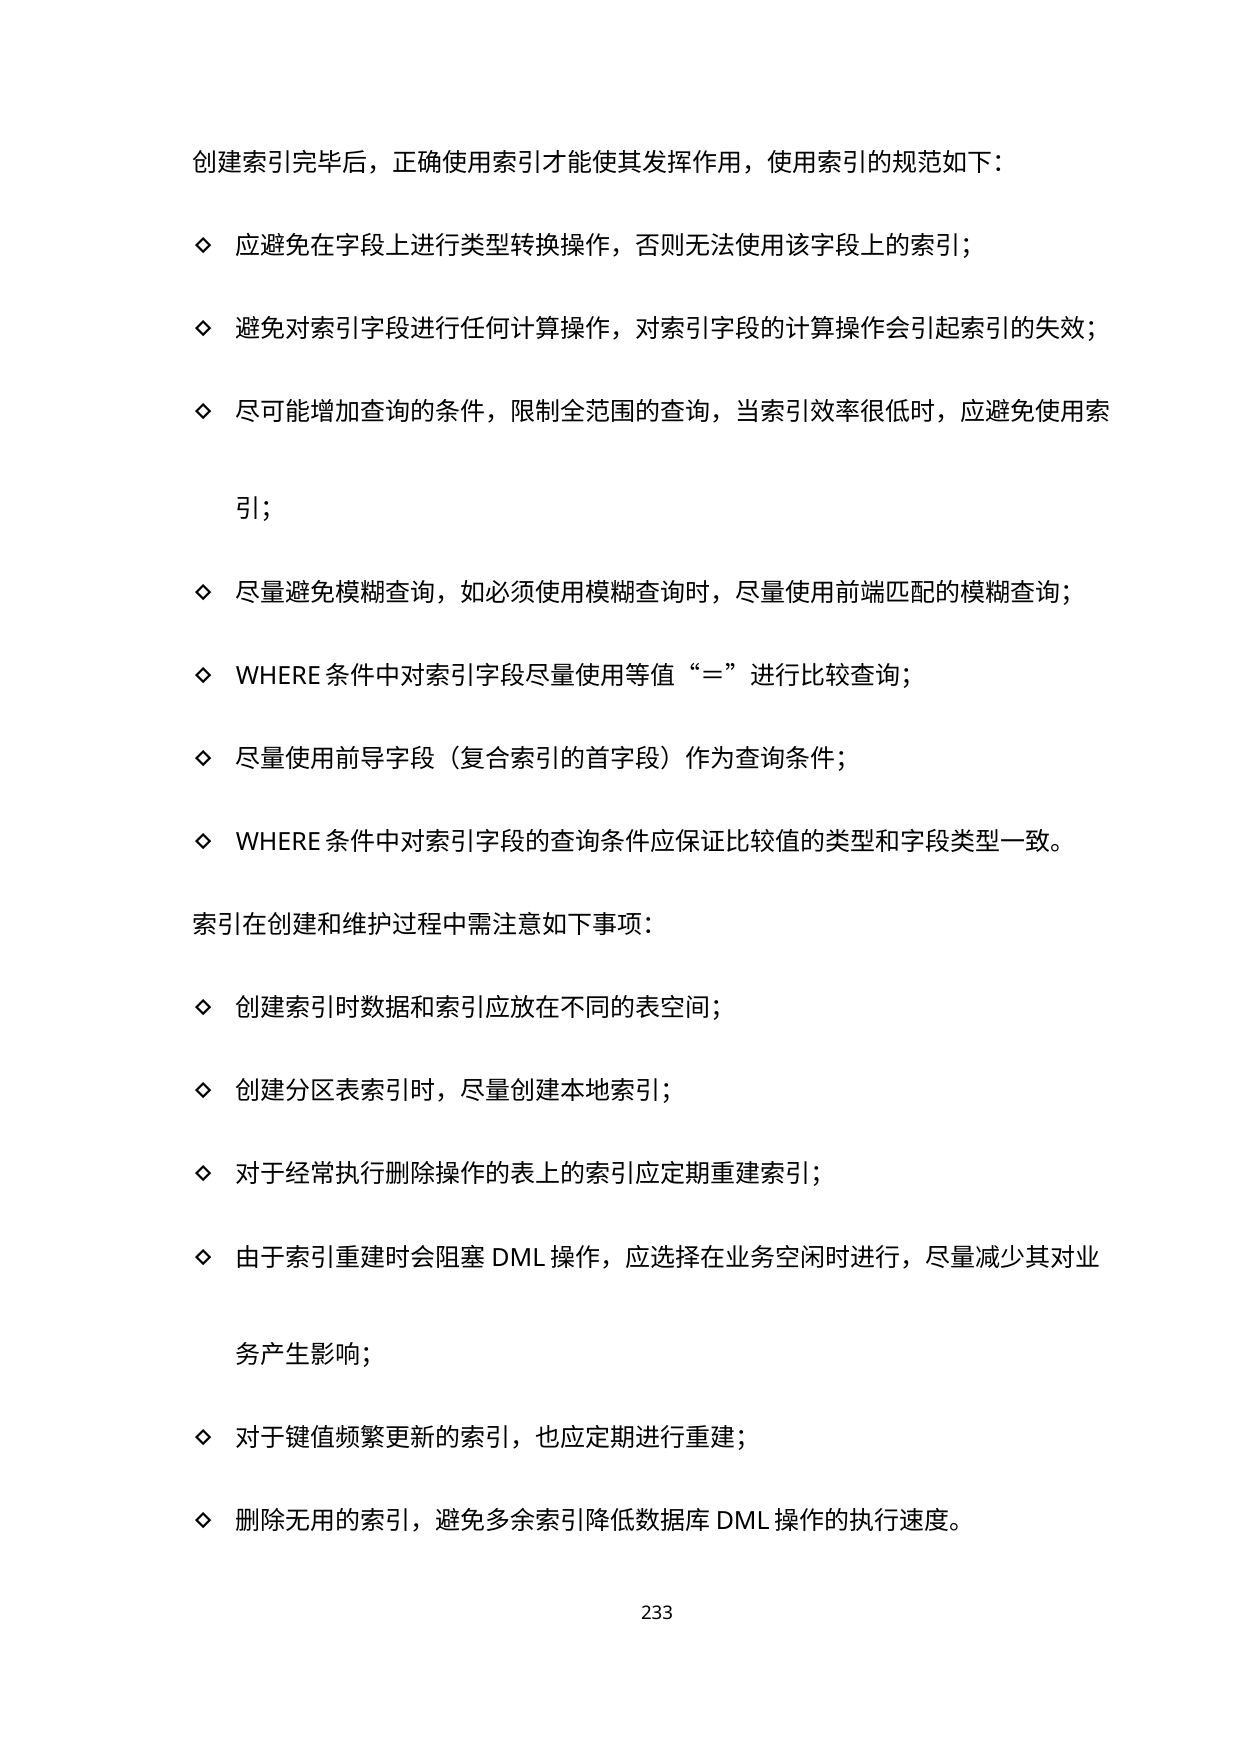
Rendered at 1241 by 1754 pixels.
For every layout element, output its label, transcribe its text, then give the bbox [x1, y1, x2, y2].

list 创建分区表索引时，尽量创建本地索引； [192, 1056, 1122, 1121]
list 尽可能增加查询的条件，限制全范围的查询，当索引效率很低时，应避免使用索引； [192, 377, 1122, 539]
list WHERE条件中对索引字段的查询条件应保证比较值的类型和字段类型一致。 [192, 807, 1122, 872]
list 尽量使用前导字段（复合索引的首字段）作为查询条件； [192, 724, 1122, 789]
list 尽量避免模糊查询，如必须使用模糊查询时，尽量使用前端匹配的模糊查询； [192, 558, 1122, 623]
list 删除无用的索引，避免多余索引降低数据库DML操作的执行速度。 [192, 1486, 1122, 1551]
text 创建索引完毕后，正确使用索引才能使其发挥作用，使用索引的规范如下： [142, 128, 1122, 193]
list 由于索引重建时会阻塞 DML操作，应选择在业务空闲时进行，尽量减少其对业务产生影响； [192, 1223, 1122, 1385]
list 避免对索引字段进行任何计算操作，对索引字段的计算操作会引起索引的失效； [192, 294, 1122, 359]
list WHERE条件中对索引字段尽量使用等值“＝”进行比较查询； [192, 641, 1122, 706]
list 应避免在字段上进行类型转换操作，否则无法使用该字段上的索引； [192, 211, 1122, 276]
list 对于经常执行删除操作的表上的索引应定期重建索引； [192, 1139, 1122, 1204]
list 对于键值频繁更新的索引，也应定期进行重建； [192, 1403, 1122, 1468]
text 索引在创建和维护过程中需注意如下事项： [142, 890, 1122, 955]
list 创建索引时数据和索引应放在不同的表空间； [192, 973, 1122, 1038]
